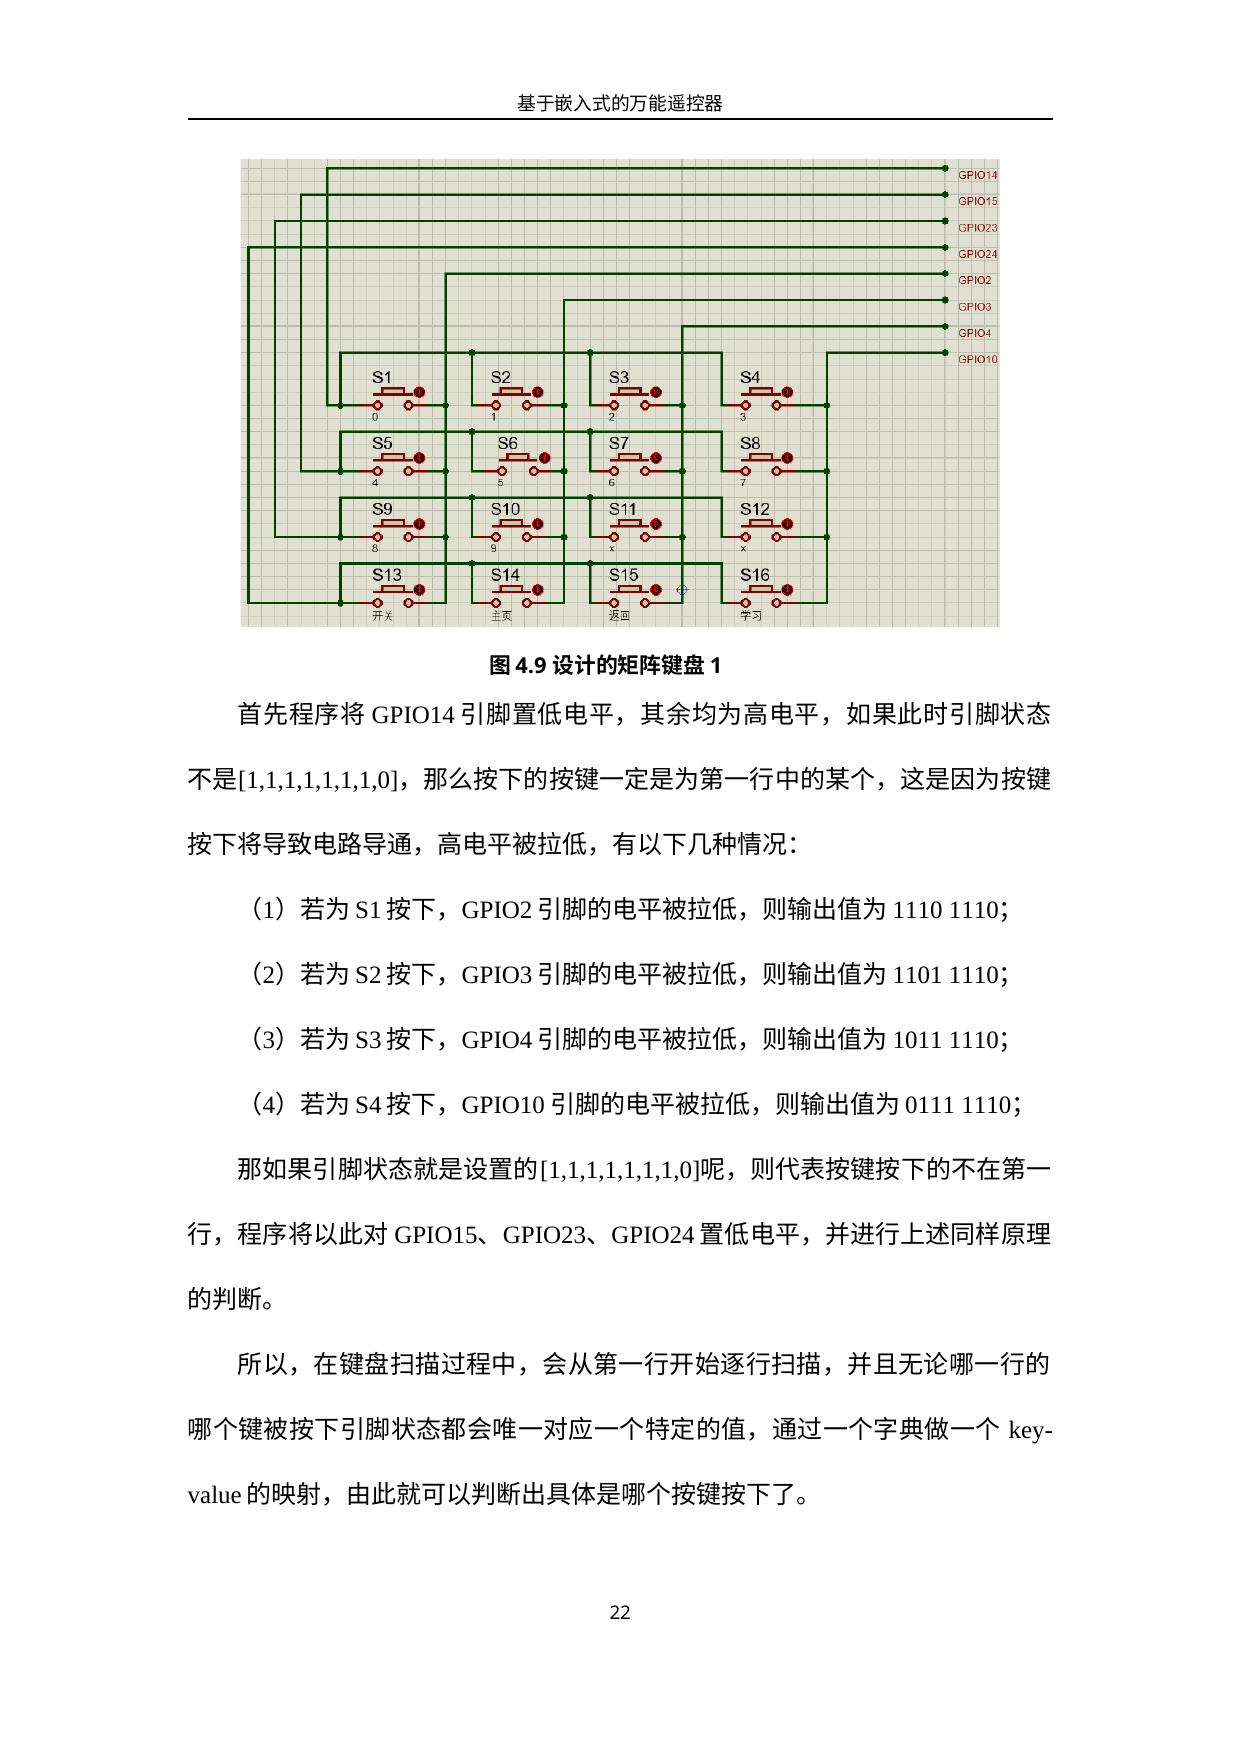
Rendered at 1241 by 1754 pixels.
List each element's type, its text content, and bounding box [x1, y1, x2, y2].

picture [240, 159, 1000, 627]
text （4）若为S4按下，GPIO10引脚的电平被拉低，则输出值为0111 1110； [187, 1070, 1053, 1135]
text （1）若为S1按下，GPIO2引脚的电平被拉低，则输出值为1110 1110； [187, 875, 1053, 940]
text 所以，在键盘扫描过程中，会从第一行开始逐行扫描，并且无论哪一行的哪个键被按下引脚状态都会唯一对应一个特定的值，通过一个字典做一个key-value的映射，由此就可以判断出具体是哪个按键按下了。 [187, 1330, 1053, 1525]
text 图4.9 设计的矩阵键盘1 [187, 647, 1053, 680]
text 首先程序将GPIO14引脚置低电平，其余均为高电平，如果此时引脚状态不是[1,1,1,1,1,1,1,0]，那么按下的按键一定是为第一行中的某个，这是因为按键按下将导致电路导通，高电平被拉低，有以下几种情况： [187, 680, 1053, 875]
text 那如果引脚状态就是设置的[1,1,1,1,1,1,1,0]呢，则代表按键按下的不在第一行，程序将以此对GPIO15、GPIO23、GPIO24置低电平，并进行上述同样原理的判断。 [187, 1135, 1053, 1330]
text （2）若为S2按下，GPIO3引脚的电平被拉低，则输出值为1101 1110； [187, 940, 1053, 1005]
text （3）若为S3按下，GPIO4引脚的电平被拉低，则输出值为1011 1110； [187, 1005, 1053, 1070]
